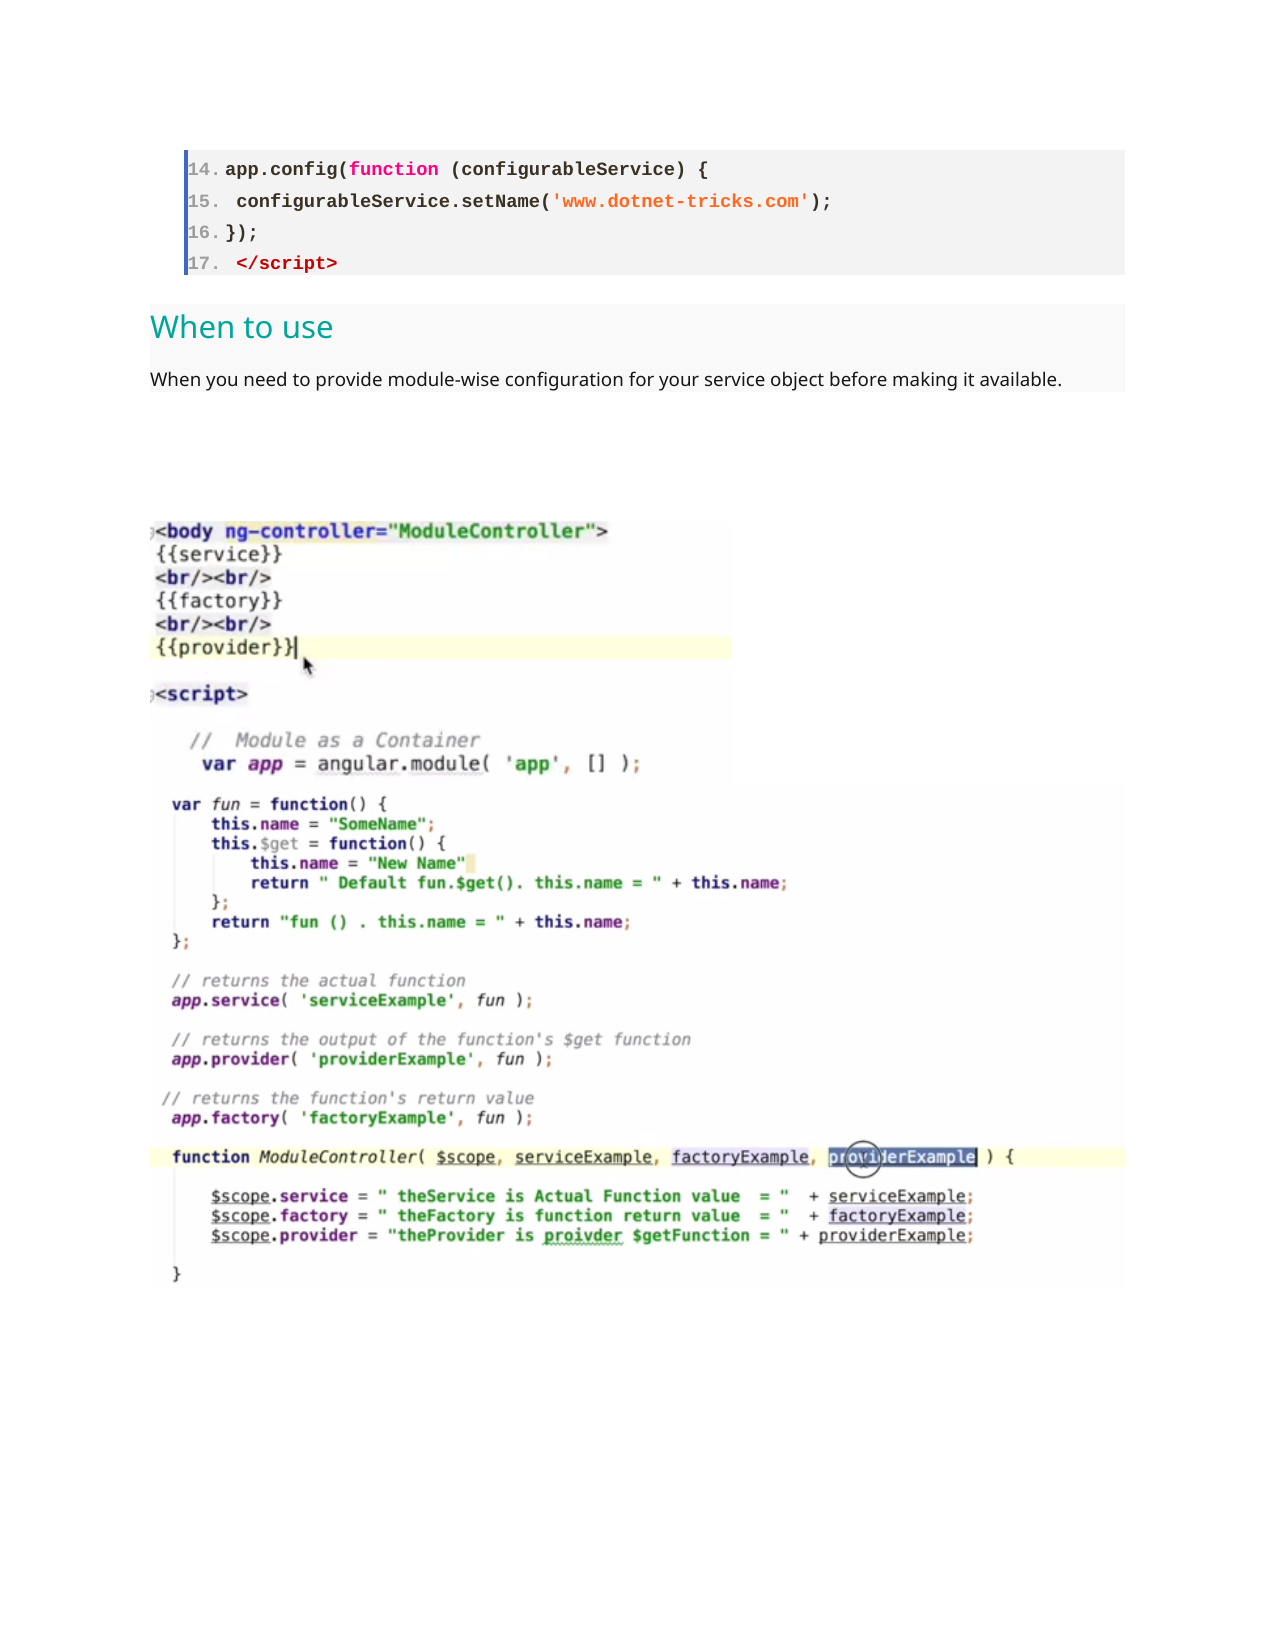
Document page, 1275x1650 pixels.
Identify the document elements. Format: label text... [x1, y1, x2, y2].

text When you need to provide module-wise configuration for your service object before making it available. [150, 360, 1125, 392]
list configurableService.setName('www.dotnet-tricks.com'); [188, 181, 1125, 213]
list app.config(function (configurableService) { [188, 150, 1125, 181]
list }); [188, 213, 1125, 244]
subtitle When to use [150, 304, 1125, 347]
picture [150, 521, 1125, 1289]
list </script> [188, 244, 1125, 275]
